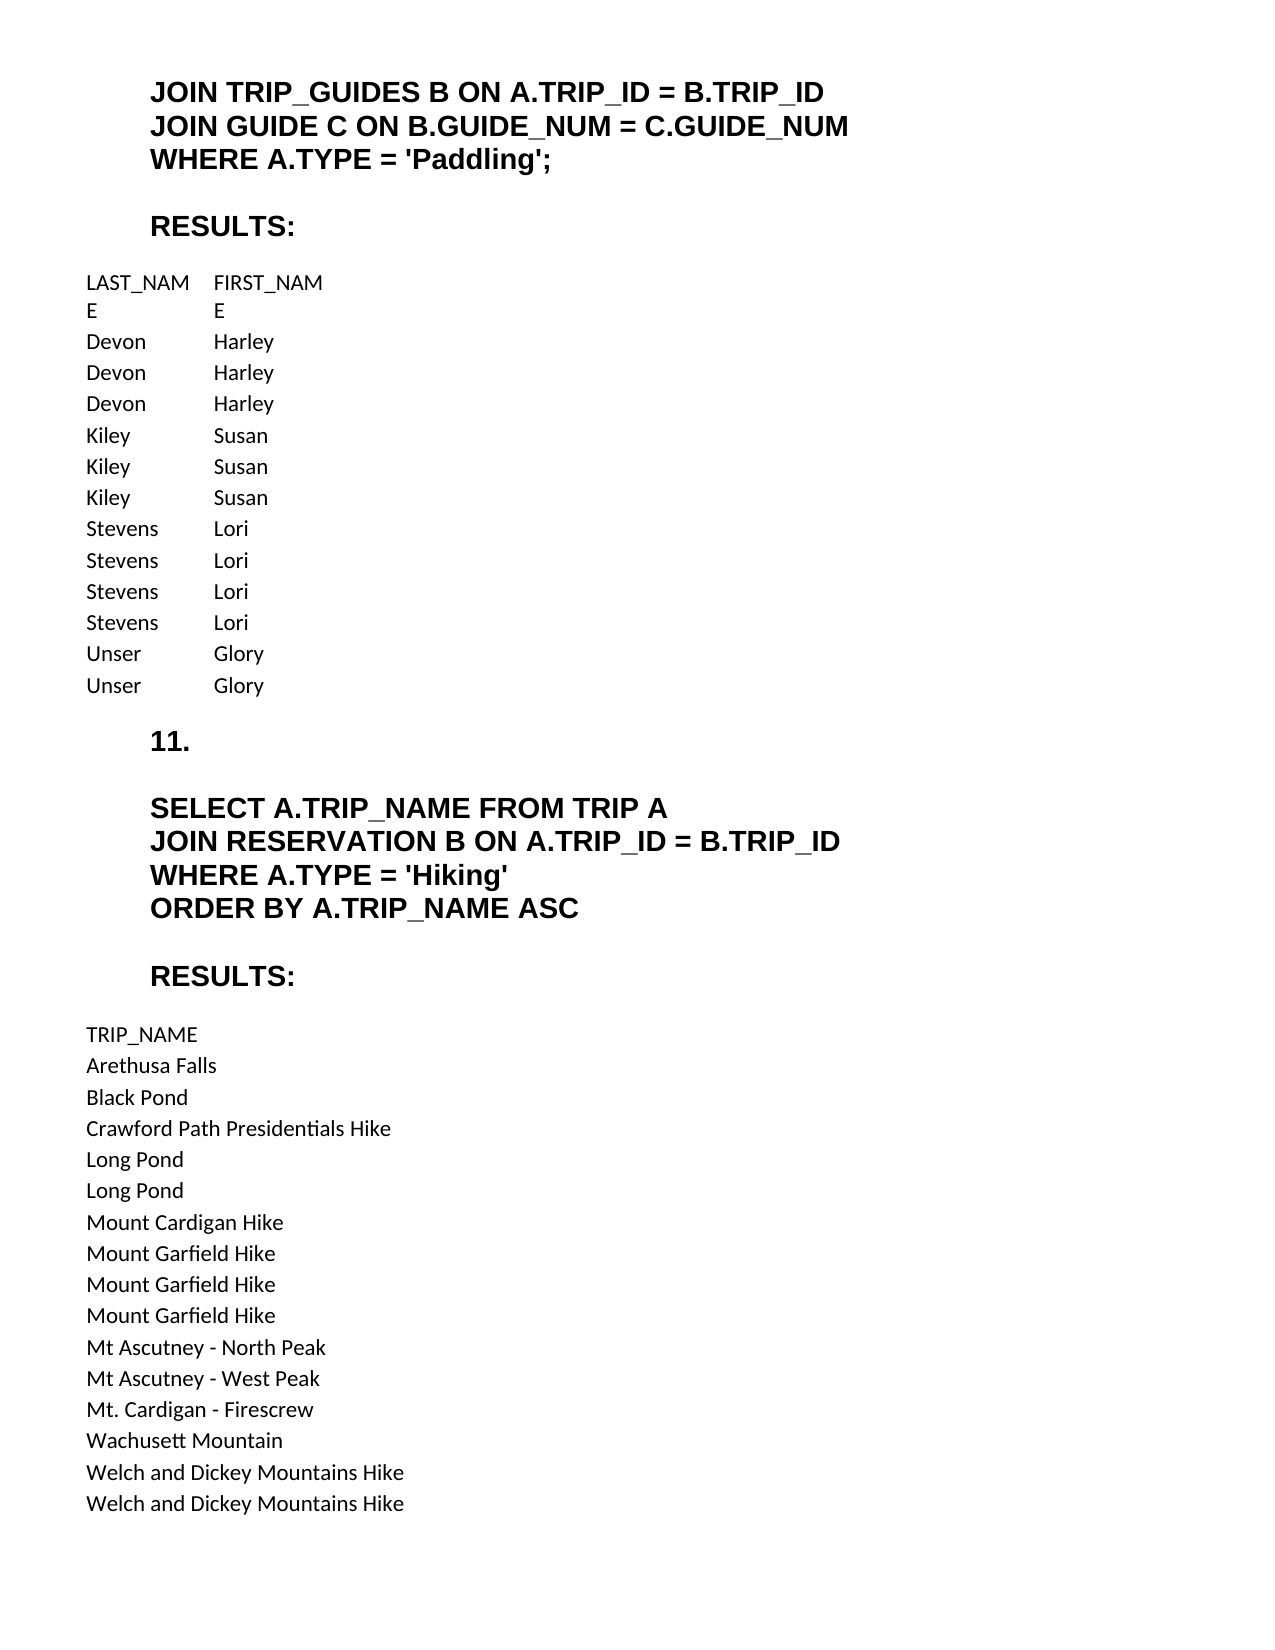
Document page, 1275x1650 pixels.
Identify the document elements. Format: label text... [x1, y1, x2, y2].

table_cell Kiley [75, 418, 202, 449]
table_cell Stevens [75, 605, 202, 636]
list ORDER BY A.TRIP_NAME ASC [150, 891, 1200, 925]
table_cell Unser [75, 636, 202, 667]
list JOIN GUIDE C ON B.GUIDE_NUM = C.GUIDE_NUM [150, 108, 1200, 142]
table_cell Mount Garfield Hike [75, 1267, 635, 1298]
table_cell Susan [203, 449, 335, 480]
table_cell Long Pond [75, 1142, 635, 1173]
table_header LAST_NAME [75, 268, 202, 324]
table_cell Stevens [75, 574, 202, 605]
table_cell Mount Garfield Hike [75, 1298, 635, 1329]
table_cell Kiley [75, 449, 202, 480]
table_cell Mt Ascutney - West Peak [75, 1361, 635, 1392]
list RESULTS: [150, 209, 1200, 243]
table_cell Mt Ascutney - North Peak [75, 1330, 635, 1361]
list JOIN RESERVATION B ON A.TRIP_ID = B.TRIP_ID [150, 824, 1200, 858]
list JOIN TRIP_GUIDES B ON A.TRIP_ID = B.TRIP_ID [150, 75, 1200, 108]
table_cell Stevens [75, 543, 202, 574]
table_cell Harley [203, 355, 335, 386]
table_cell Lori [203, 543, 335, 574]
table_cell Black Pond [75, 1080, 635, 1111]
table_cell Susan [203, 418, 335, 449]
table_cell Harley [203, 324, 335, 355]
table_cell Arethusa Falls [75, 1048, 635, 1079]
table_cell Mount Garfield Hike [75, 1236, 635, 1267]
list RESULTS: [150, 958, 1200, 992]
table_cell Lori [203, 605, 335, 636]
table_cell Unser [75, 668, 202, 699]
table_cell Glory [203, 636, 335, 667]
table_cell Lori [203, 511, 335, 542]
table_cell Welch and Dickey Mountains Hike [75, 1455, 635, 1486]
table_cell Devon [75, 355, 202, 386]
list WHERE A.TYPE = 'Paddling'; [150, 142, 1200, 176]
table_cell Kiley [75, 480, 202, 511]
table_cell Devon [75, 324, 202, 355]
table_cell Stevens [75, 511, 202, 542]
table_cell Harley [203, 386, 335, 417]
table_cell Devon [75, 386, 202, 417]
table_cell Lori [203, 574, 335, 605]
list 11. [150, 724, 1200, 757]
table_cell Long Pond [75, 1173, 635, 1204]
table_cell Glory [203, 668, 335, 699]
list SELECT A.TRIP_NAME FROM TRIP A [150, 791, 1200, 824]
table_cell Welch and Dickey Mountains Hike [75, 1486, 635, 1517]
table_cell Susan [203, 480, 335, 511]
table_cell Wachusett Mountain [75, 1423, 635, 1454]
table_cell Crawford Path Presidentials Hike [75, 1111, 635, 1142]
list WHERE A.TYPE = 'Hiking' [150, 858, 1200, 891]
table_header FIRST_NAME [203, 268, 335, 324]
table_cell Mt. Cardigan - Firescrew [75, 1392, 635, 1423]
table_header TRIP_NAME [75, 1017, 635, 1048]
table_cell Mount Cardigan Hike [75, 1205, 635, 1236]
